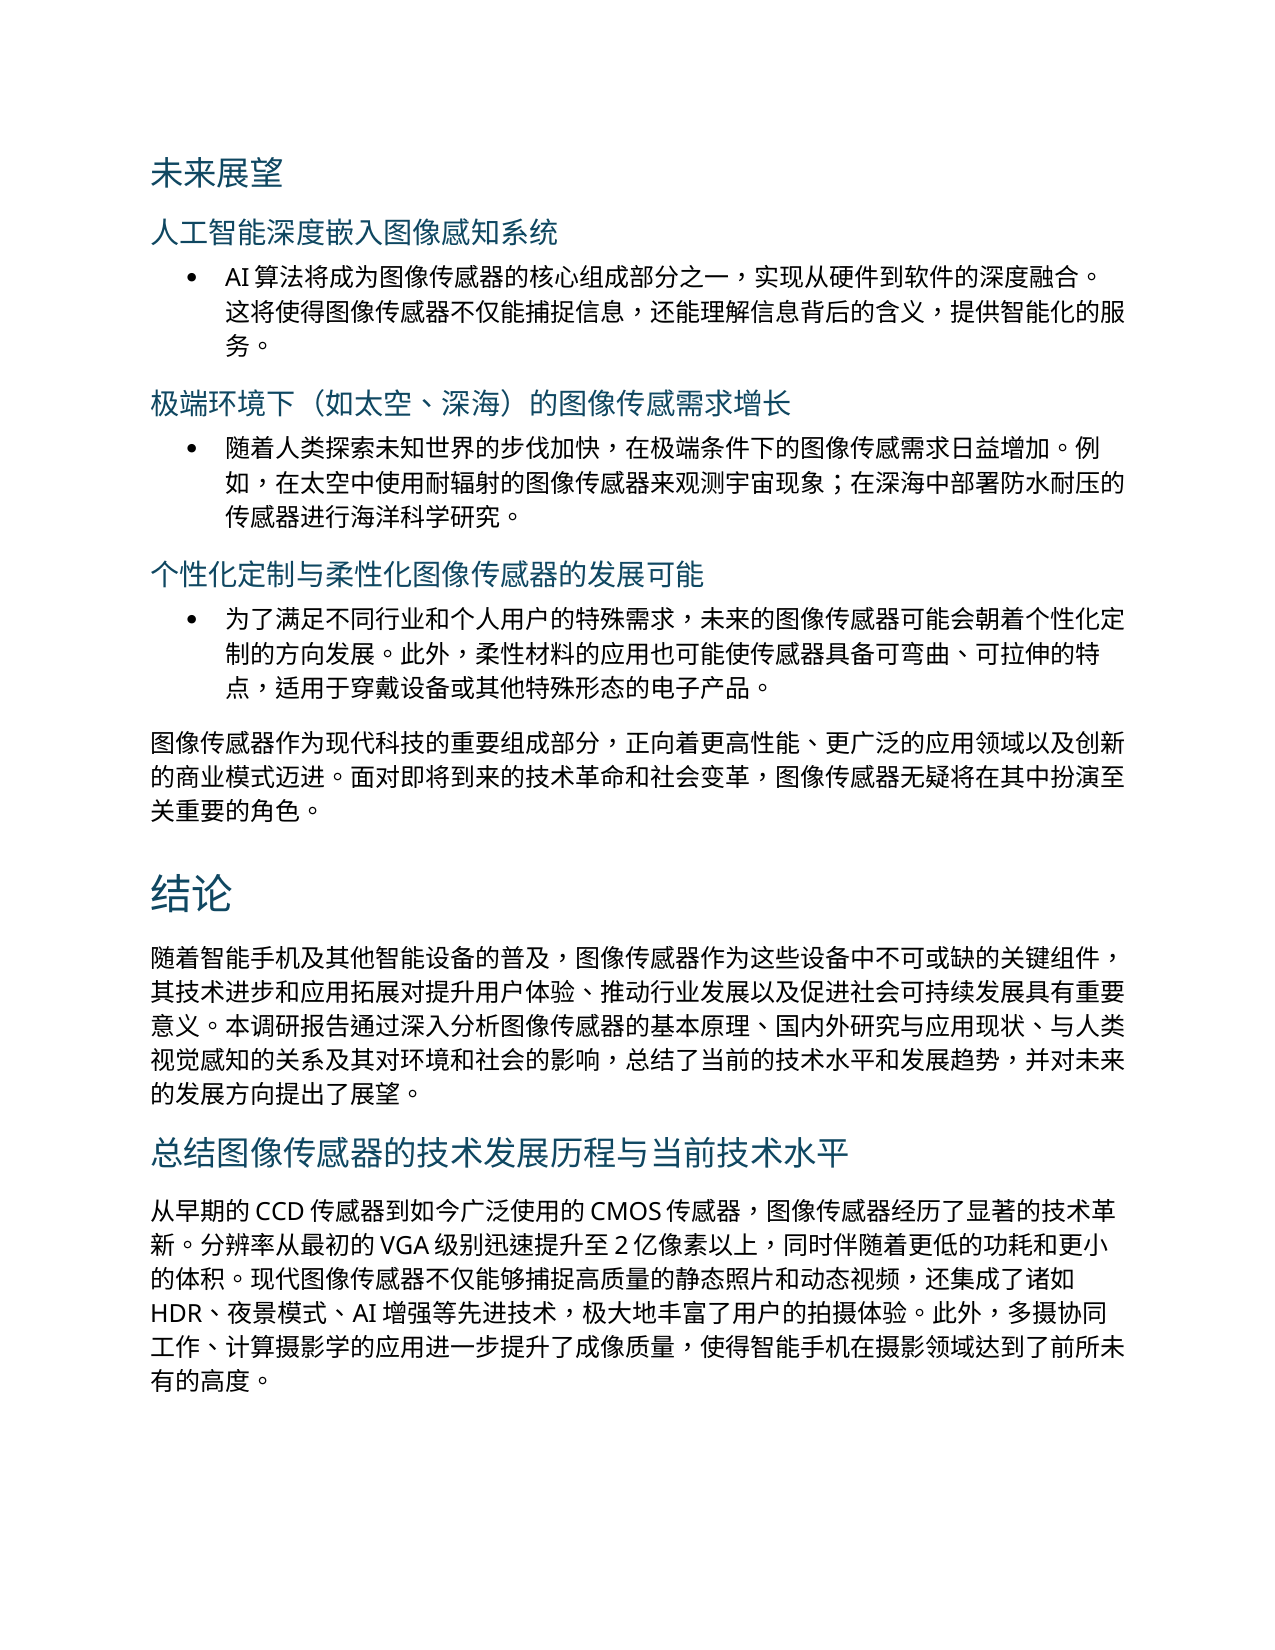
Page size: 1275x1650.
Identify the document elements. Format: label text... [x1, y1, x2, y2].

list 随着人类探索未知世界的步伐加快，在极端条件下的图像传感需求日益增加。例如，在太空中使用耐辐射的图像传感器来观测宇宙现象；在深海中部署防水耐压的传感器进行海洋科学研究。 [187, 431, 1125, 533]
text 随着智能手机及其他智能设备的普及，图像传感器作为这些设备中不可或缺的关键组件，其技术进步和应用拓展对提升用户体验、推动行业发展以及促进社会可持续发展具有重要意义。本调研报告通过深入分析图像传感器的基本原理、国内外研究与应用现状、与人类视觉感知的关系及其对环境和社会的影响，总结了当前的技术水平和发展趋势，并对未来的发展方向提出了展望。 [150, 940, 1125, 1111]
list 为了满足不同行业和个人用户的特殊需求，未来的图像传感器可能会朝着个性化定制的方向发展。此外，柔性材料的应用也可能使传感器具备可弯曲、可拉伸的特点，适用于穿戴设备或其他特殊形态的电子产品。 [187, 602, 1125, 704]
subtitle 结论 [150, 865, 1125, 922]
subtitle 个性化定制与柔性化图像传感器的发展可能 [150, 554, 1125, 594]
list AI算法将成为图像传感器的核心组成部分之一，实现从硬件到软件的深度融合。这将使得图像传感器不仅能捕捉信息，还能理解信息背后的含义，提供智能化的服务。 [187, 260, 1125, 362]
subtitle 人工智能深度嵌入图像感知系统 [150, 212, 1125, 252]
text 从早期的CCD传感器到如今广泛使用的CMOS传感器，图像传感器经历了显著的技术革新。分辨率从最初的VGA级别迅速提升至2亿像素以上，同时伴随着更低的功耗和更小的体积。现代图像传感器不仅能够捕捉高质量的静态照片和动态视频，还集成了诸如HDR、夜景模式、AI增强等先进技术，极大地丰富了用户的拍摄体验。此外，多摄协同工作、计算摄影学的应用进一步提升了成像质量，使得智能手机在摄影领域达到了前所未有的高度。 [150, 1194, 1125, 1398]
subtitle 未来展望 [150, 150, 1125, 195]
subtitle 极端环境下（如太空、深海）的图像传感需求增长 [150, 383, 1125, 423]
text 图像传感器作为现代科技的重要组成部分，正向着更高性能、更广泛的应用领域以及创新的商业模式迈进。面对即将到来的技术革命和社会变革，图像传感器无疑将在其中扮演至关重要的角色。 [150, 725, 1125, 827]
subtitle 总结图像传感器的技术发展历程与当前技术水平 [150, 1129, 1125, 1175]
